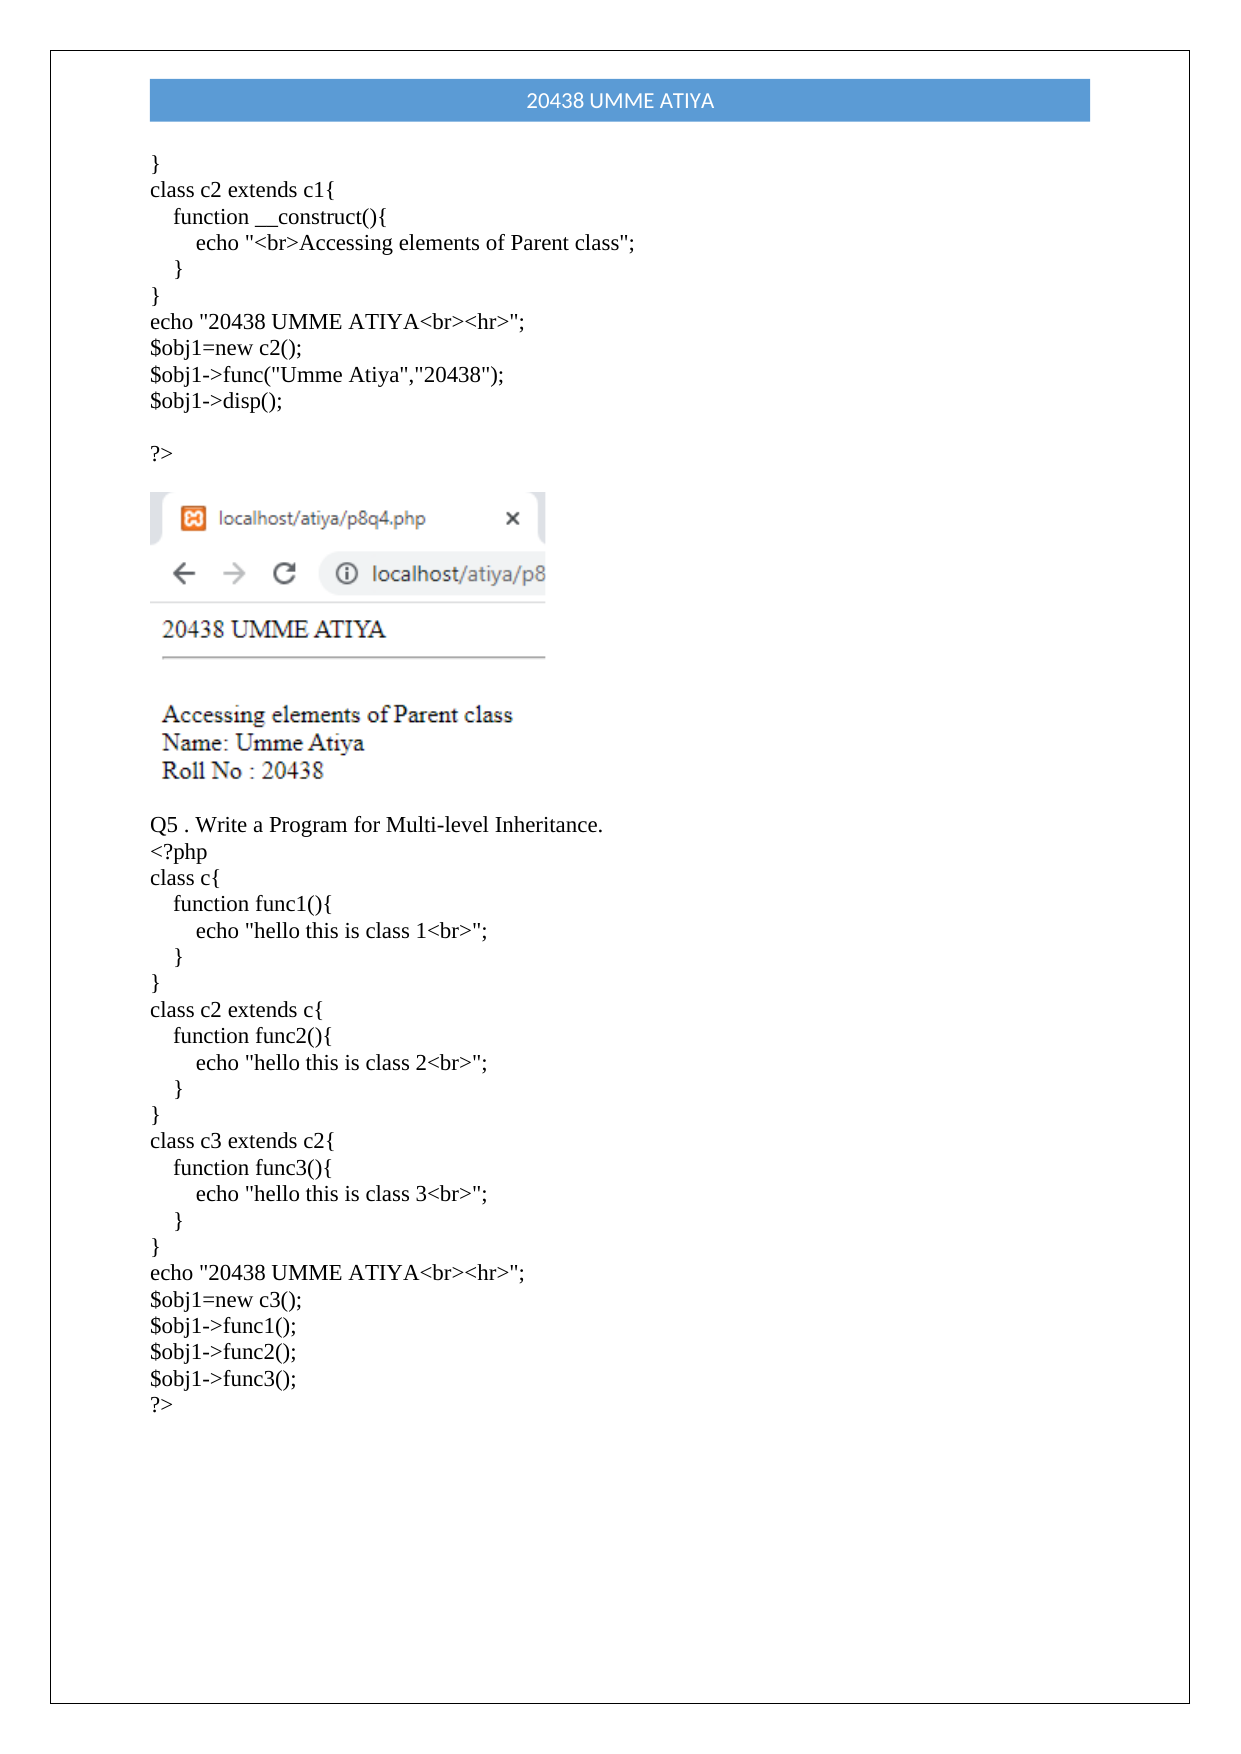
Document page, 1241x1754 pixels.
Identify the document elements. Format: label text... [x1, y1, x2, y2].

text class c2 extends c1{ [150, 176, 1090, 203]
text } [150, 1233, 1090, 1259]
text echo "<br>Accessing elements of Parent class"; [150, 229, 1090, 255]
text } [150, 282, 1090, 308]
text function __construct(){ [150, 203, 1090, 229]
text function func2(){ [150, 1022, 1090, 1048]
text } [150, 150, 1090, 176]
text echo "hello this is class 2<br>"; [150, 1048, 1090, 1075]
text } [150, 969, 1090, 996]
text echo "20438 UMME ATIYA<br><hr>"; [150, 1259, 1090, 1286]
text } [150, 1075, 1090, 1101]
picture [150, 492, 546, 812]
text $obj1->disp(); [150, 387, 1090, 413]
text class c3 extends c2{ [150, 1128, 1090, 1154]
text ?> [150, 440, 1090, 466]
text echo "hello this is class 1<br>"; [150, 917, 1090, 943]
text ?> [150, 1391, 1090, 1417]
text $obj1=new c3(); [150, 1286, 1090, 1312]
text <?php [150, 838, 1090, 864]
text } [150, 1207, 1090, 1233]
text $obj1->func3(); [150, 1365, 1090, 1391]
text $obj1=new c2(); [150, 334, 1090, 361]
text } [150, 255, 1090, 282]
text $obj1->func2(); [150, 1338, 1090, 1365]
text class c2 extends c{ [150, 996, 1090, 1022]
text } [150, 1101, 1090, 1128]
text $obj1->func("Umme Atiya","20438"); [150, 361, 1090, 387]
text function func3(){ [150, 1154, 1090, 1180]
text class c{ [150, 864, 1090, 890]
text echo "20438 UMME ATIYA<br><hr>"; [150, 308, 1090, 334]
text echo "hello this is class 3<br>"; [150, 1180, 1090, 1207]
text $obj1->func1(); [150, 1312, 1090, 1338]
text function func1(){ [150, 890, 1090, 917]
text Q5 . Write a Program for Multi-level Inheritance. [150, 811, 1090, 838]
text } [150, 943, 1090, 969]
